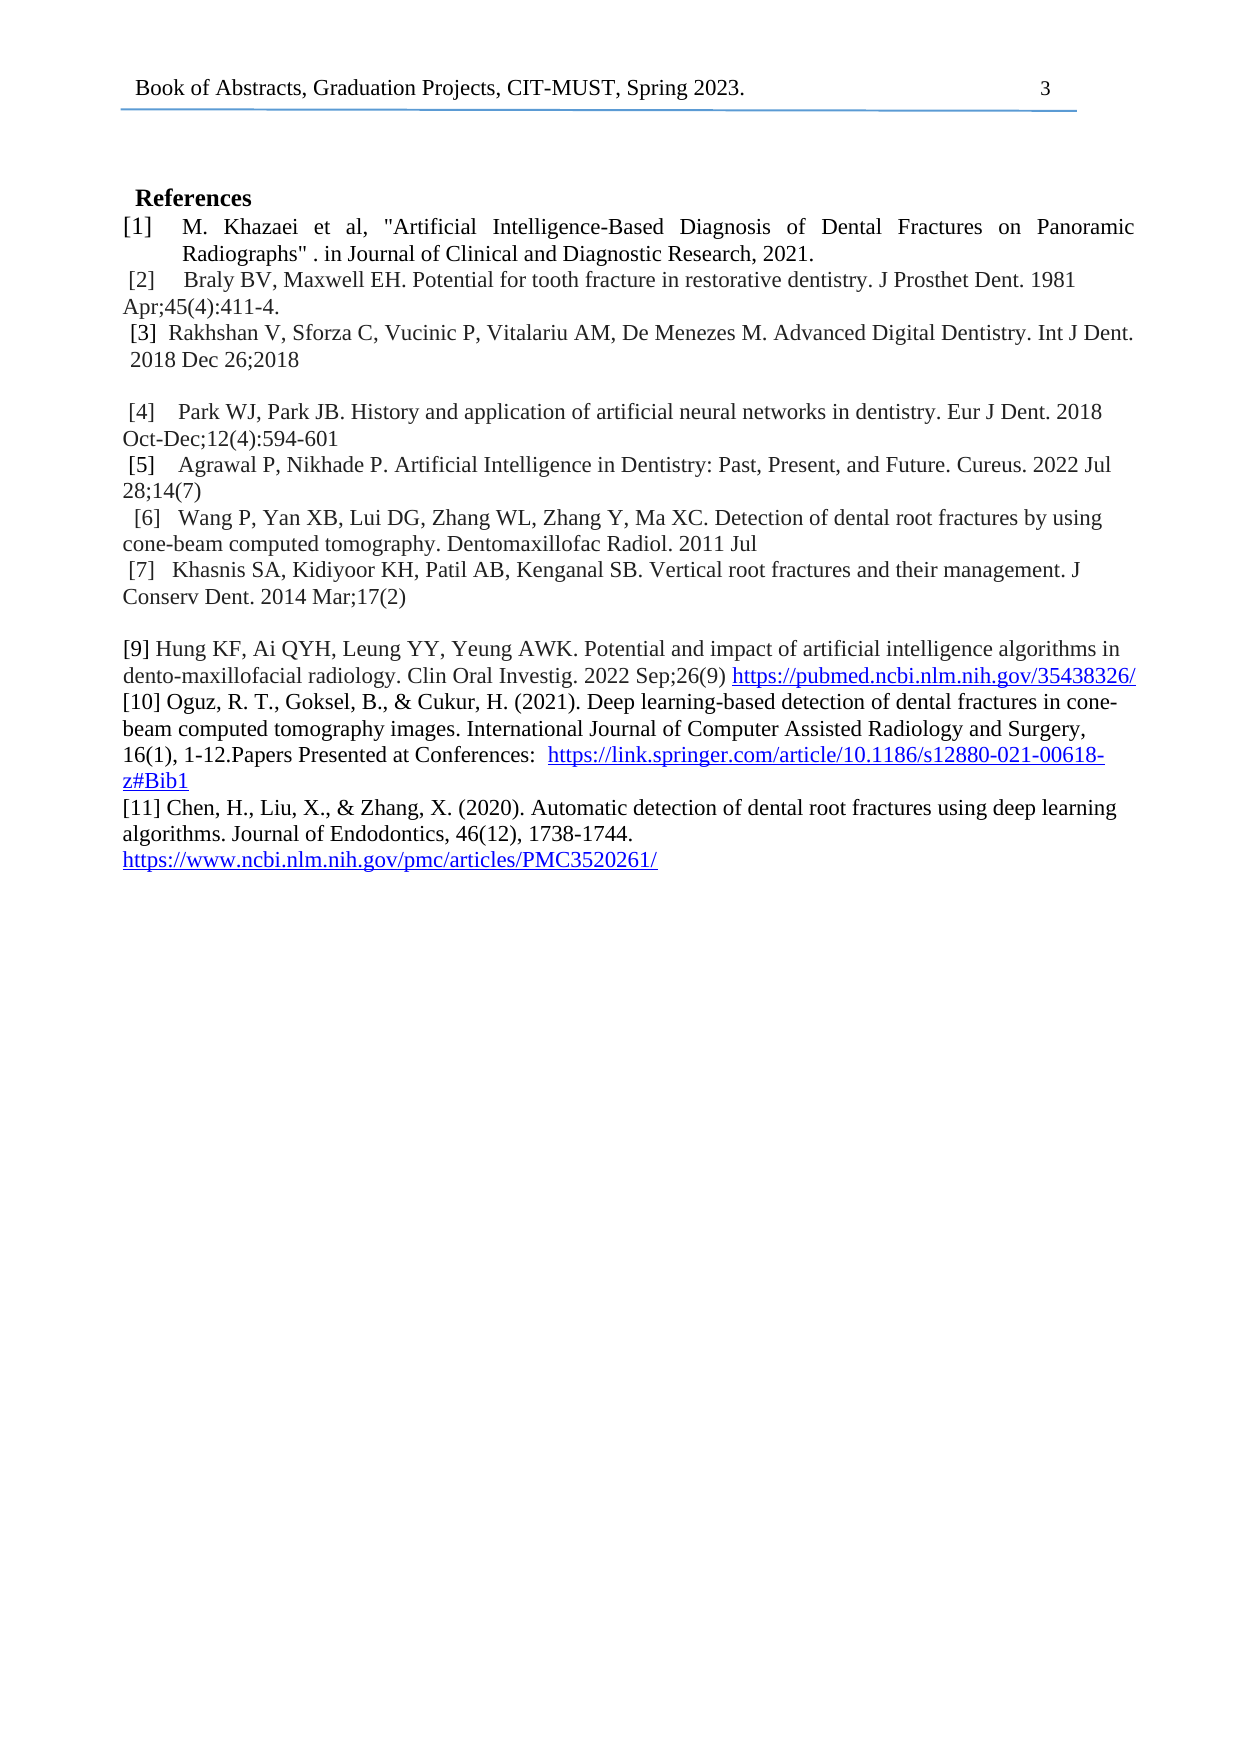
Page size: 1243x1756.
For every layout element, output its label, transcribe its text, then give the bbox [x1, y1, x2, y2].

list M. Khazaei et al, "Artificial Intelligence-Based Diagnosis of Dental Fractures on Panoramic Radiographs" . in Journal of Clinical and Diagnostic Research, 2021. [123, 211, 1136, 267]
text [3] Rakhshan V, Sforza C, Vucinic P, Vitalariu AM, De Menezes M. Advanced Digital Dentistry. Int J Dent. 2018 Dec 26;2018 [299, 319, 1136, 372]
text [9] Hung KF, Ai QYH, Leung YY, Yeung AWK. Potential and impact of artificial intelligence algorithms in dento-maxillofacial radiology. Clin Oral Investig. 2022 Sep;26(9) https://pubmed.ncbi.nlm.nih.gov/35438326/ [732, 636, 1136, 685]
text [2] Braly BV, Maxwell EH. Potential for tooth fracture in restorative dentistry. J Prosthet Dent. 1981 Apr;45(4):411-4. [280, 267, 1136, 319]
text [10] Oguz, R. T., Goksel, B., & Cukur, H. (2021). Deep learning-based detection of dental fractures in cone-beam computed tomography images. International Journal of Computer Assisted Radiology and Surgery, 16(1), 1-12.Papers Presented at Conferences: https://link.springer.com/article/10.1186/s12880-021-00618-z#Bib1 [122, 688, 1136, 794]
text [7] Khasnis SA, Kidiyoor KH, Patil AB, Kenganal SB. Vertical root fractures and their management. J Conserv Dent. 2014 Mar;17(2) [406, 556, 1136, 609]
text [5] Agrawal P, Nikhade P. Artificial Intelligence in Dentistry: Past, Present, and Future. Cureus. 2022 Jul 28;14(7) [122, 451, 1136, 504]
text [11] Chen, H., Liu, X., & Zhang, X. (2020). Automatic detection of dental root fractures using deep learning algorithms. Journal of Endodontics, 46(12), 1738-1744. https://www.ncbi.nlm.nih.gov/pmc/articles/PMC3520261/ [122, 794, 1136, 873]
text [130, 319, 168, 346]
subtitle References [135, 183, 1136, 211]
text [6] Wang P, Yan XB, Lui DG, Zhang WL, Zhang Y, Ma XC. Detection of dental root fractures by using cone-beam computed tomography. Dentomaxillofac Radiol. 2011 Jul [758, 504, 1136, 556]
text [4] Park WJ, Park JB. History and application of artificial neural networks in dentistry. Eur J Dent. 2018 Oct-Dec;12(4):594-601 [339, 398, 1136, 451]
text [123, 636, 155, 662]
